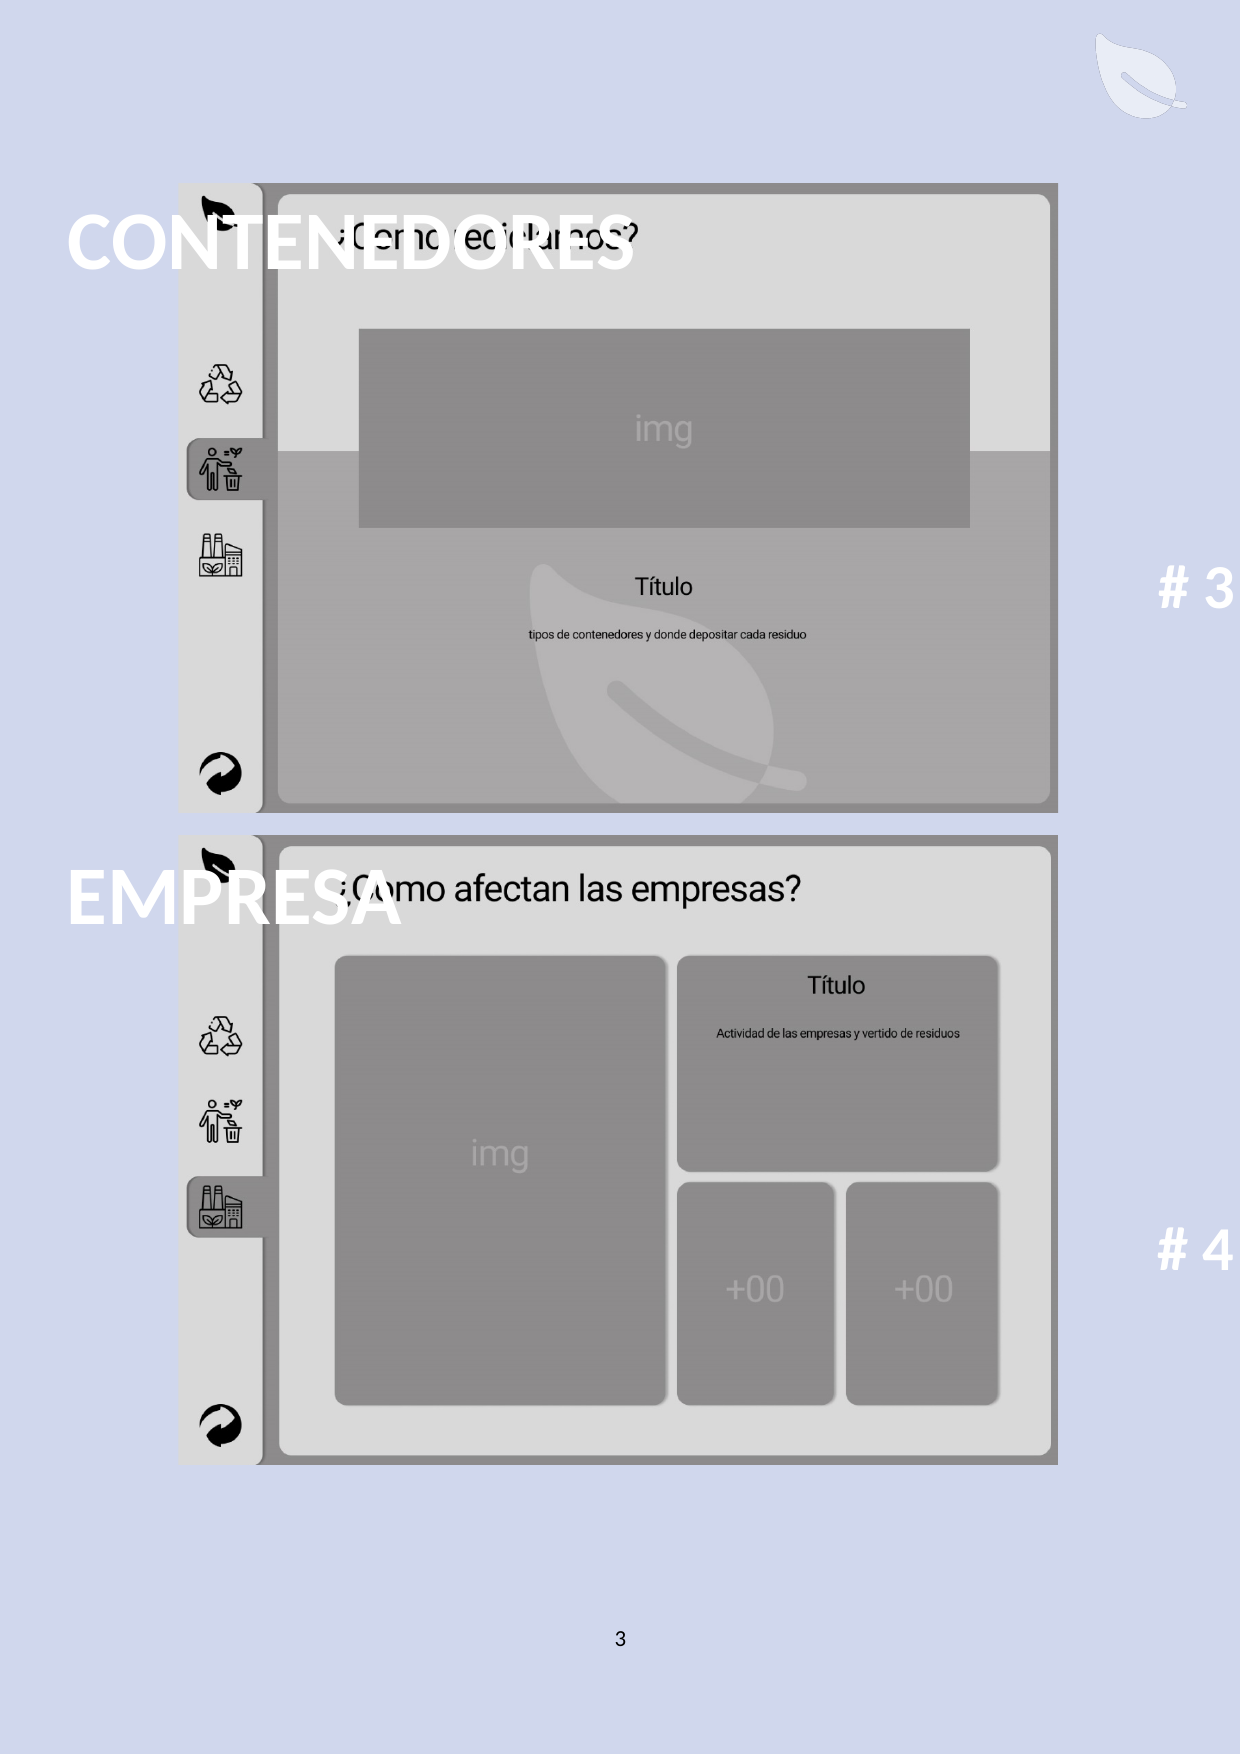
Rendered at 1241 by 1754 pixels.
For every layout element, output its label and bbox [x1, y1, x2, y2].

picture [176, 835, 1058, 1464]
picture [176, 183, 1058, 812]
picture [1089, 28, 1190, 126]
